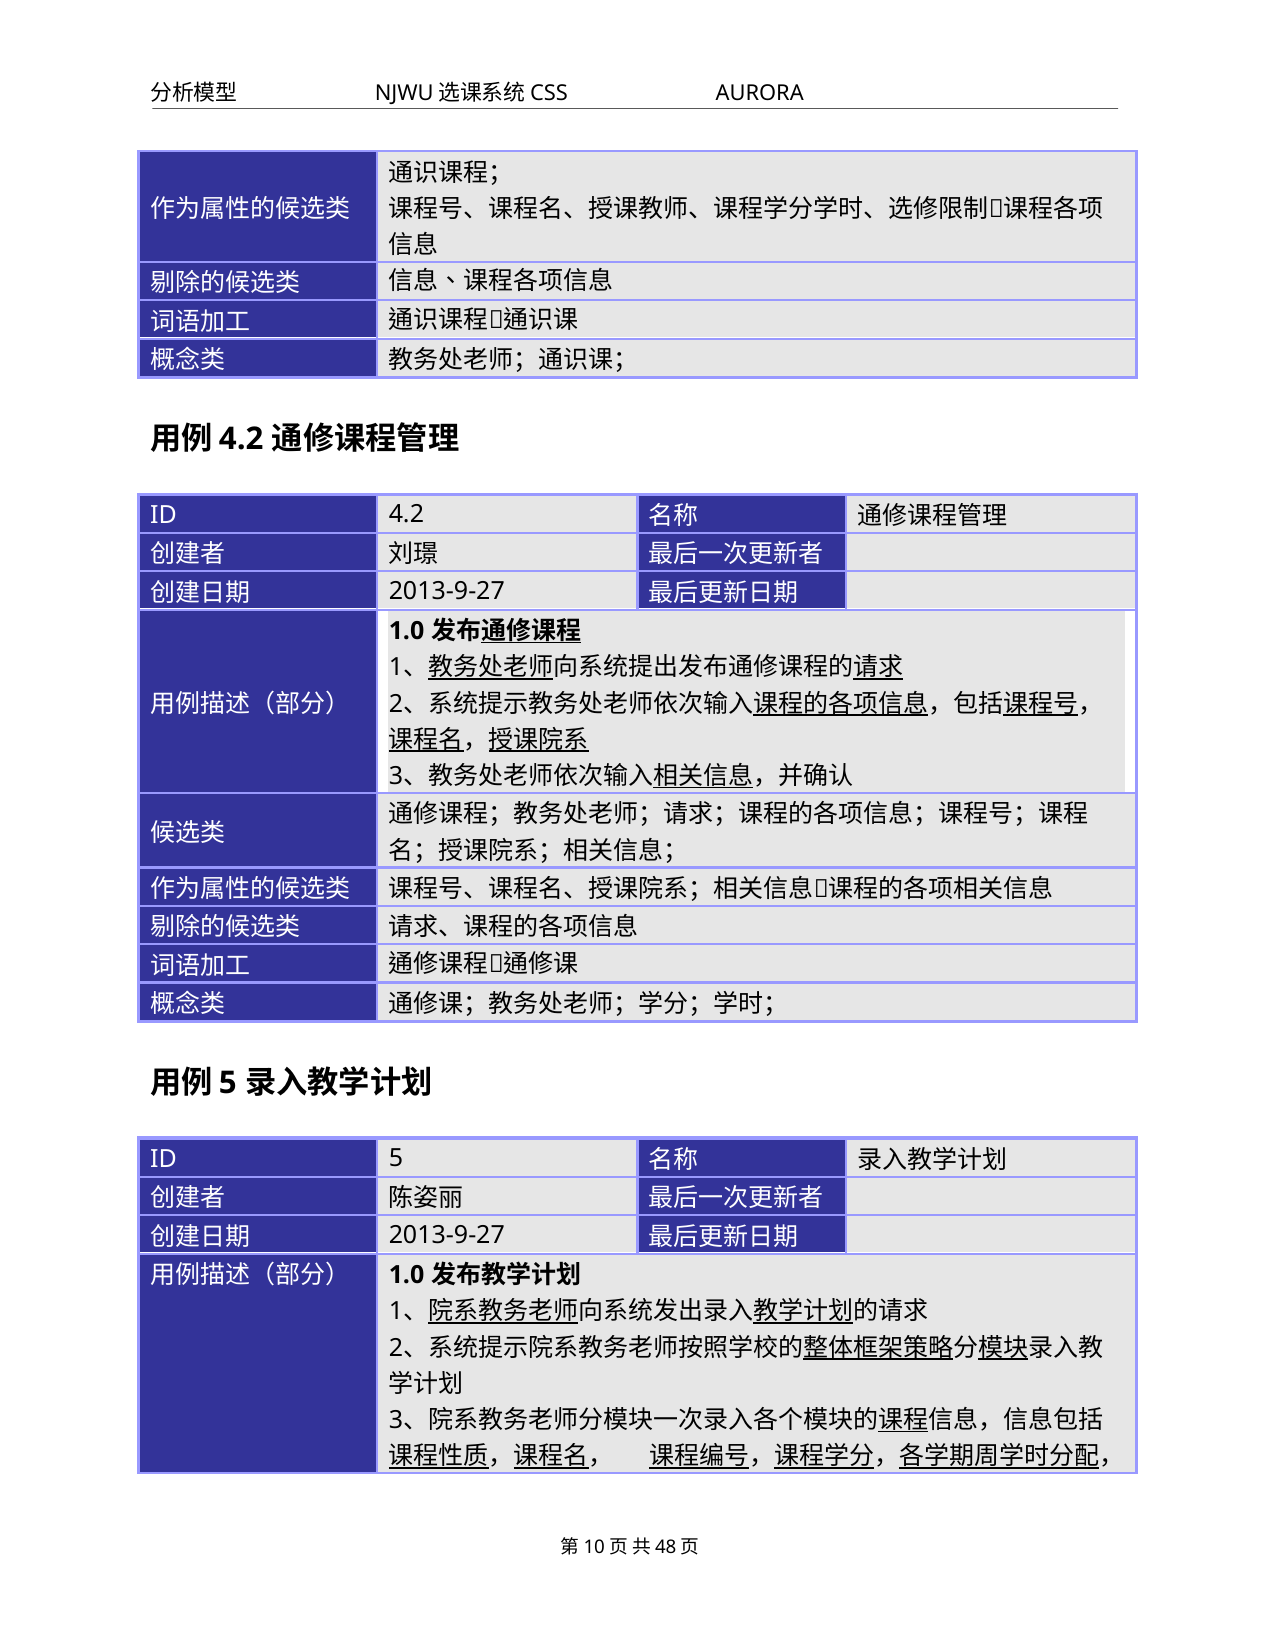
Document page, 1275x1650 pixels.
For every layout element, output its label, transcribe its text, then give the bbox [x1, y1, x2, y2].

table_header ID [140, 1140, 376, 1176]
table_cell 课程号、课程名、授课院系；相关信息课程的各项相关信息 [378, 869, 1135, 905]
table_cell [847, 1178, 1135, 1214]
table_cell 剔除的候选类 [140, 263, 376, 299]
table_cell 概念类 [140, 340, 376, 376]
table_cell 2013-9-27 [378, 1216, 636, 1252]
table_cell 词语加工 [140, 301, 376, 337]
table_cell 通修课程；教务处老师；请求；课程的各项信息；课程号；课程名；授课院系；相关信息； [378, 794, 1135, 866]
table_cell 创建日期 [140, 1216, 376, 1252]
table_cell [847, 534, 1135, 570]
table_header ID [140, 496, 376, 532]
table_cell 请求、课程的各项信息 [378, 907, 1135, 943]
table_cell 作为属性的候选类 [140, 869, 376, 905]
table_cell 作为属性的候选类 [140, 152, 376, 261]
table_cell 陈姿丽 [378, 1178, 636, 1214]
table_cell 用例描述（部分） [140, 1255, 376, 1472]
table_cell 通识课程通识课 [378, 301, 1135, 337]
table_header 5 [378, 1140, 636, 1176]
table_cell 刘璟 [378, 534, 636, 570]
table_header 通修课程管理 [847, 496, 1135, 532]
table_cell 创建者 [140, 534, 376, 570]
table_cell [378, 1255, 1135, 1472]
table_cell 创建者 [140, 1178, 376, 1214]
table_cell 最后更新日期 [639, 572, 845, 608]
table_cell 最后更新日期 [639, 1216, 845, 1252]
table_cell 创建日期 [140, 572, 376, 608]
text 用例5 录入教学计划 [150, 1057, 1125, 1102]
table_cell 概念类 [140, 984, 376, 1020]
table_cell 通修课；教务处老师；学分；学时； [378, 984, 1135, 1020]
table_cell 最后一次更新者 [639, 534, 845, 570]
table_cell 通修课程通修课 [378, 945, 1135, 981]
table_cell 通识课程； 课程号、课程名、授课教师、课程学分学时、选修限制课程各项信息 [378, 152, 1135, 261]
table_cell 信息、课程各项信息 [378, 263, 1135, 299]
table_cell 用例描述（部分） [140, 611, 376, 792]
table_cell 最后一次更新者 [639, 1178, 845, 1214]
table_cell [847, 572, 1135, 608]
table_cell 词语加工 [140, 945, 376, 981]
table_cell 教务处老师；通识课； [378, 340, 1135, 376]
table_cell 剔除的候选类 [140, 907, 376, 943]
table_cell 候选类 [140, 794, 376, 866]
table_header 录入教学计划 [847, 1140, 1135, 1176]
table_cell [847, 1216, 1135, 1252]
table_header 名称 [639, 1140, 845, 1176]
table_header 名称 [639, 496, 845, 532]
text 用例4.2 通修课程管理 [150, 413, 1125, 458]
table_cell 2013-9-27 [378, 572, 636, 608]
table_header 4.2 [378, 496, 636, 532]
